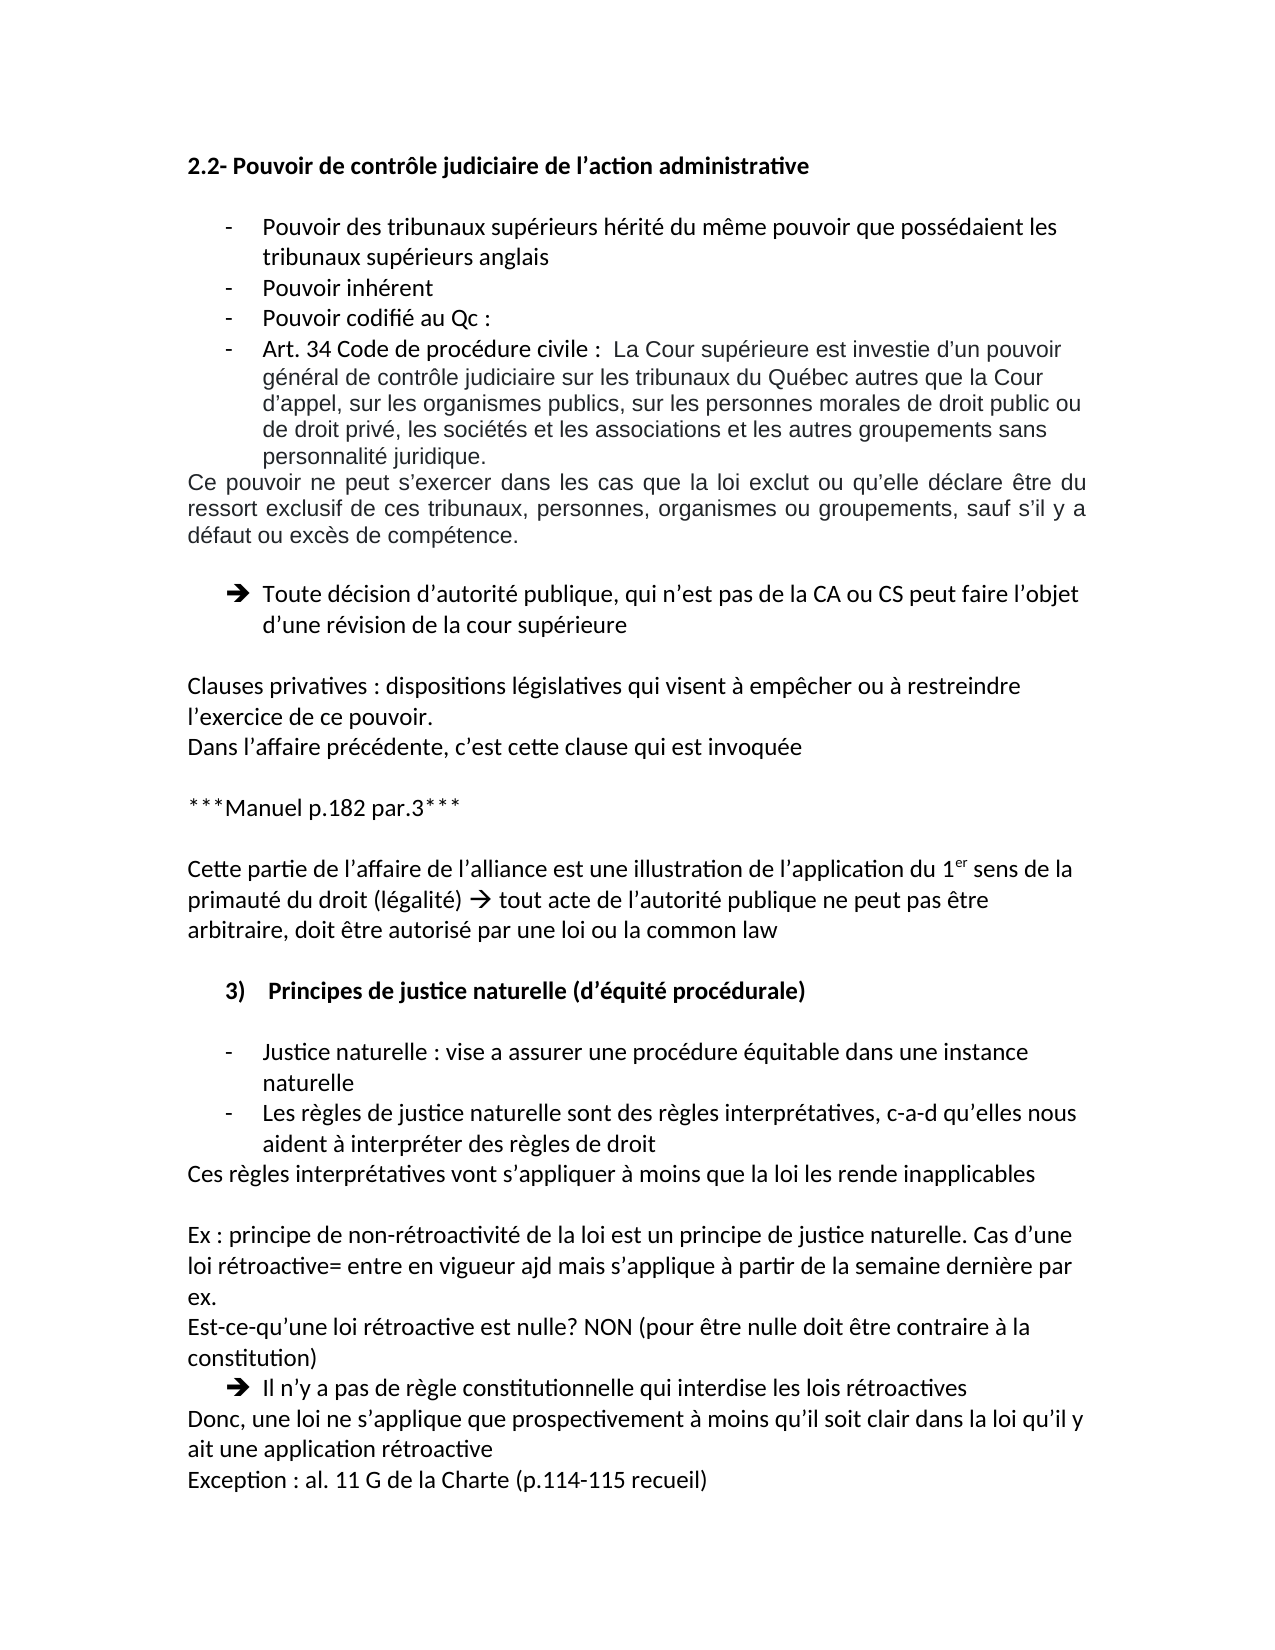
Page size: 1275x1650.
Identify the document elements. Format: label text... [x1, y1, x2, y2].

text ***Manuel p.182 par.3*** [187, 792, 1087, 823]
text 2.2- Pouvoir de contrôle judiciaire de l’action administrative [187, 150, 1087, 181]
text Cette partie de l’affaire de l’alliance est une illustration de l’application du 1er sens de la primauté du droit (légalité) tout acte de l’autorité publique ne peut pas être arbitraire, doit être autorisé par une loi ou la common law [187, 853, 1087, 945]
text Exception : al. 11 G de la Charte (p.114-115 recueil) [187, 1464, 1087, 1494]
text Donc, une loi ne s’applique que prospectivement à moins qu’il soit clair dans la loi qu’il y ait une application rétroactive [187, 1403, 1087, 1464]
list Pouvoir codifié au Qc : [225, 303, 1087, 333]
list Justice naturelle : vise a assurer une procédure équitable dans une instance naturelle [225, 1036, 1087, 1097]
list Pouvoir inhérent [225, 272, 1087, 303]
list Il n’y a pas de règle constitutionnelle qui interdise les lois rétroactives [225, 1372, 1087, 1403]
text Clauses privatives : dispositions législatives qui visent à empêcher ou à restreindre l’exercice de ce pouvoir. [187, 670, 1087, 731]
text Ce pouvoir ne peut s’exercer dans les cas que la loi exclut ou qu’elle déclare être du ressort exclusif de ces tribunaux, personnes, organismes ou groupements, sauf s’il y a défaut ou excès de compétence. [187, 469, 1087, 548]
list Les règles de justice naturelle sont des règles interprétatives, c-a-d qu’elles nous aident à interpréter des règles de droit [225, 1097, 1087, 1158]
text Ex : principe de non-rétroactivité de la loi est un principe de justice naturelle. Cas d’une loi rétroactive= entre en vigueur ajd mais s’applique à partir de la semaine dernière par ex. [187, 1219, 1087, 1311]
list Pouvoir des tribunaux supérieurs hérité du même pouvoir que possédaient les tribunaux supérieurs anglais [225, 211, 1087, 272]
list Toute décision d’autorité publique, qui n’est pas de la CA ou CS peut faire l’objet d’une révision de la cour supérieure [225, 579, 1087, 640]
text Ces règles interprétatives vont s’appliquer à moins que la loi les rende inapplicables [187, 1158, 1087, 1189]
list Art. 34 Code de procédure civile : La Cour supérieure est investie d’un pouvoir général de contrôle judiciaire sur les tribunaux du Québec autres que la Cour d’appel, sur les organismes publics, sur les personnes morales de droit public ou de droit privé, les sociétés et les associations et les autres groupements sans personnalité juridique. [225, 333, 1087, 469]
text Est-ce-qu’une loi rétroactive est nulle? NON (pour être nulle doit être contraire à la constitution) [187, 1311, 1087, 1372]
text Dans l’affaire précédente, c’est cette clause qui est invoquée [187, 731, 1087, 762]
list Principes de justice naturelle (d’équité procédurale) [225, 975, 1087, 1006]
